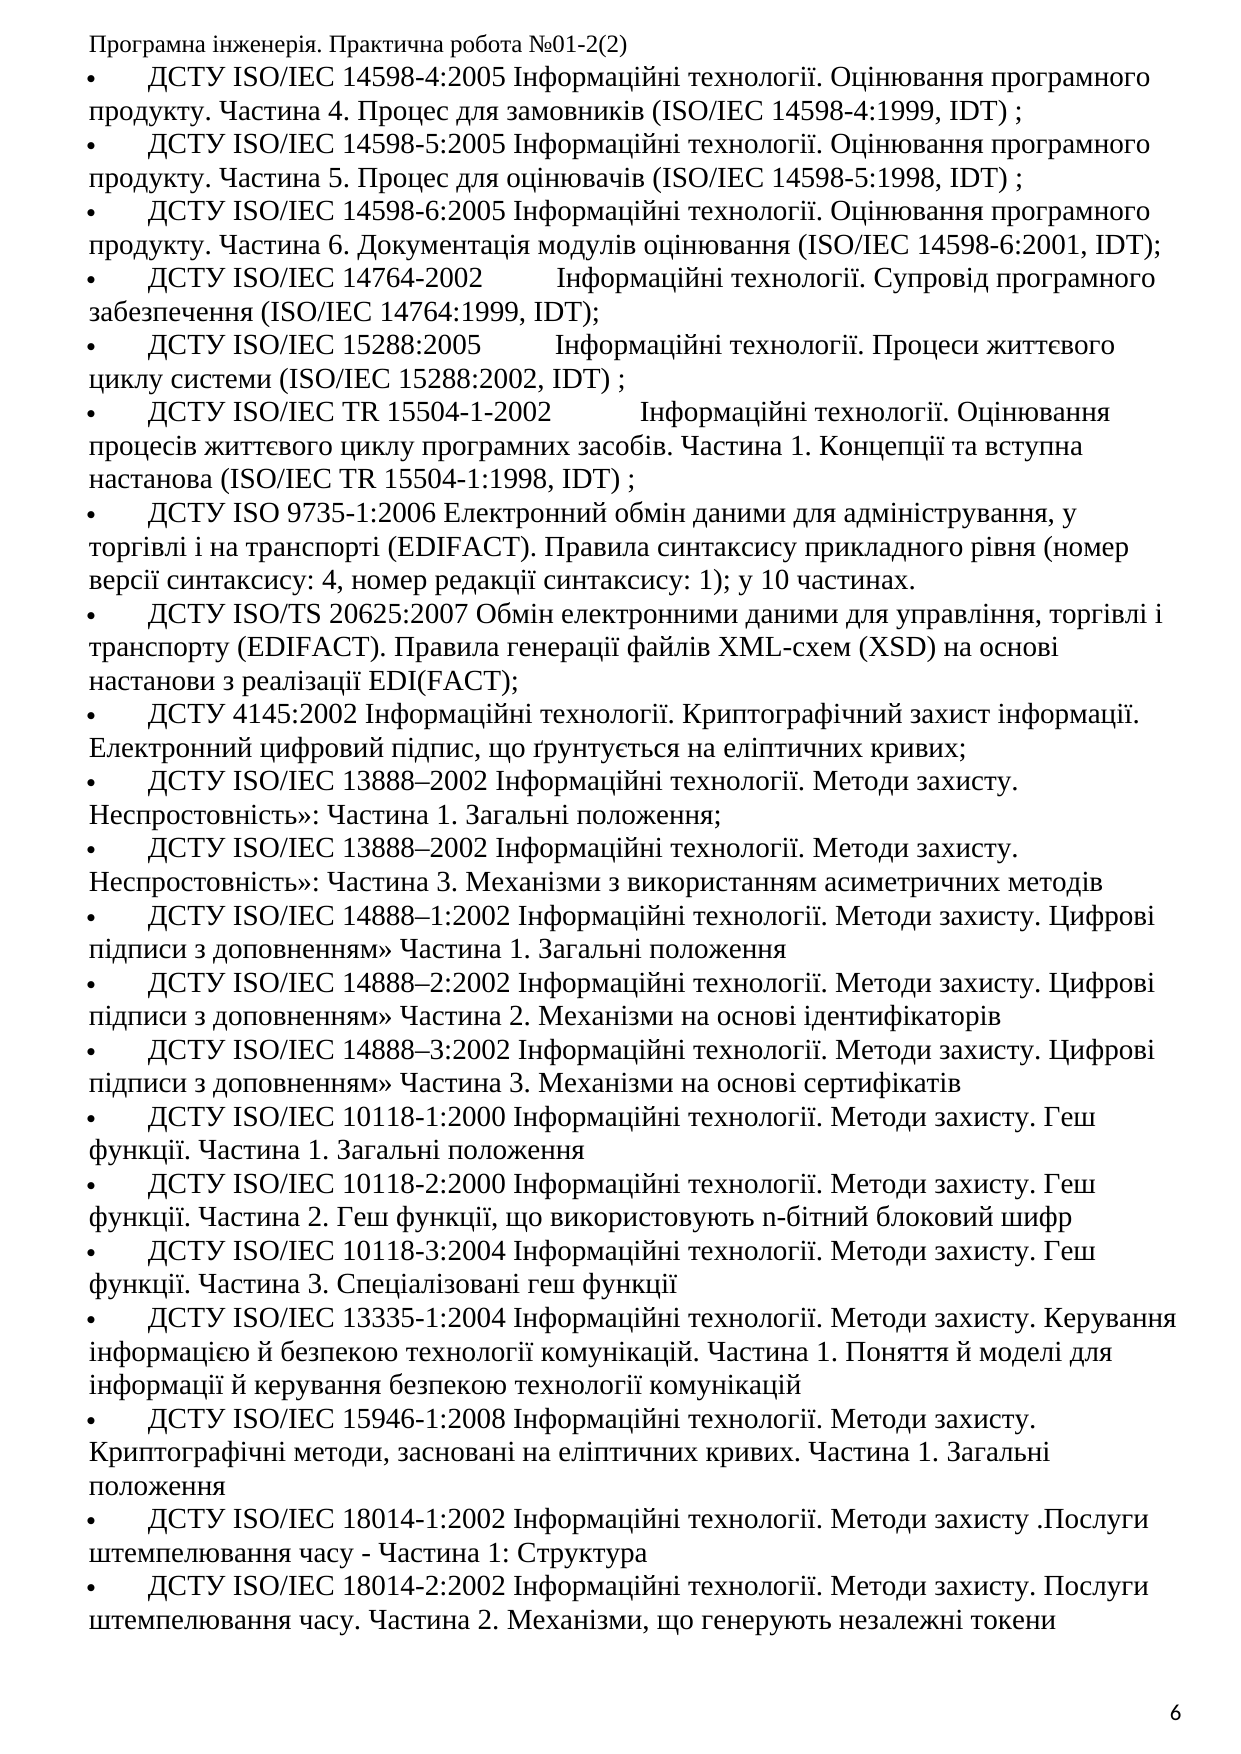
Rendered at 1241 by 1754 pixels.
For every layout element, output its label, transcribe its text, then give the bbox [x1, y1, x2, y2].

list ДСТУ ISO/IEC 18014-2:2002 Інформаційні технології. Методи захисту. Послуги штемпелювання часу. Частина 2. Механізми, що генерують незалежні токени [87, 1568, 1181, 1636]
list ДСТУ ISO/IEC 10118-1:2000 Інформаційні технології. Методи захисту. Геш функції. Частина 1. Загальні положення [87, 1099, 1181, 1166]
list ДСТУ ISO/IEC 14888–2:2002 Інформаційні технології. Методи захисту. Цифрові підписи з доповненням» Частина 2. Механізми на основі ідентифікаторів [87, 965, 1181, 1032]
list ДСТУ ISO/IEC 15946-1:2008 Інформаційні технології. Методи захисту. Криптографічні методи, засновані на еліптичних кривих. Частина 1. Загальні положення [87, 1401, 1181, 1501]
list ДСТУ ISO/IEC 13335-1:2004 Інформаційні технології. Методи захисту. Керування інформацією й безпекою технології комунікацій. Частина 1. Поняття й моделі для інформації й керування безпекою технології комунікацій [87, 1300, 1181, 1401]
list ДСТУ ISO 9735-1:2006 Електронний обмін даними для адміністрування, у торгівлі і на транспорті (EDIFACT). Правила синтаксису прикладного рівня (номер версії синтаксису: 4, номер редакції синтаксису: 1); у 10 частинах. [87, 495, 1181, 596]
list ДСТУ ISO/IEC 14888–3:2002 Інформаційні технології. Методи захисту. Цифрові підписи з доповненням» Частина 3. Механізми на основі сертифікатів [87, 1032, 1181, 1099]
list ДСТУ ISO/IEC 14598-5:2005 Інформаційні технології. Оцінювання програмного продукту. Частина 5. Процес для оцінювачів (ISO/IEC 14598-5:1998, IDT) ; [87, 126, 1181, 193]
list ДСТУ ISO/IEC 13888–2002 Інформаційні технології. Методи захисту. Неспростовність»: Частина 1. Загальні положення; [87, 763, 1181, 831]
list ДСТУ ISO/IEC 14598-6:2005 Інформаційні технології. Оцінювання програмного продукту. Частина 6. Документація модулів оцінювання (ISO/IEC 14598-6:2001, IDT); [87, 193, 1181, 260]
list ДСТУ ISO/IEC 14764-2002 Інформаційні технології. Супровід програмного забезпечення (ISO/IEC 14764:1999, IDT); [87, 260, 1181, 327]
list ДСТУ 4145:2002 Інформаційні технології. Криптографічний захист інформації. Електронний цифровий підпис, що ґрунтується на еліптичних кривих; [87, 696, 1181, 763]
list ДСТУ ISO/IEC 14598-4:2005 Інформаційні технології. Оцінювання програмного продукту. Частина 4. Процес для замовників (ISO/IEC 14598-4:1999, IDT) ; [87, 59, 1181, 126]
list ДСТУ ISO/TS 20625:2007 Обмін електронними даними для управління, торгівлі і транспорту (EDIFACT). Правила генерації файлів XML-схем (XSD) на основі настанови з реалізації EDI(FACT); [87, 596, 1181, 696]
list ДСТУ ISO/IEC 13888–2002 Інформаційні технології. Методи захисту. Неспростовність»: Частина 3. Механізми з використанням асиметричних методів [87, 831, 1181, 898]
list ДСТУ ISO/IEC 18014-1:2002 Інформаційні технології. Методи захисту .Послуги штемпелювання часу - Частина 1: Структура [87, 1501, 1181, 1568]
list ДСТУ ISO/IEC 10118-2:2000 Інформаційні технології. Методи захисту. Геш функції. Частина 2. Геш функції, що використовують n-бітний блоковий шифр [87, 1166, 1181, 1233]
list ДСТУ ISO/IEC 15288:2005 Інформаційні технології. Процеси життєвого циклу системи (ISO/IEC 15288:2002, IDT) ; [87, 327, 1181, 394]
list ДСТУ ISO/IEC 14888–1:2002 Інформаційні технології. Методи захисту. Цифрові підписи з доповненням» Частина 1. Загальні положення [87, 898, 1181, 965]
list ДСТУ ISO/IEC 10118-3:2004 Інформаційні технології. Методи захисту. Геш функції. Частина 3. Спеціалізовані геш функції [87, 1233, 1181, 1300]
list ДСТУ ISO/IEC TR 15504-1-2002 Інформаційні технології. Оцінювання процесів життєвого циклу програмних засобів. Частина 1. Концепції та вступна настанова (ISO/IEC TR 15504-1:1998, IDT) ; [87, 394, 1181, 495]
